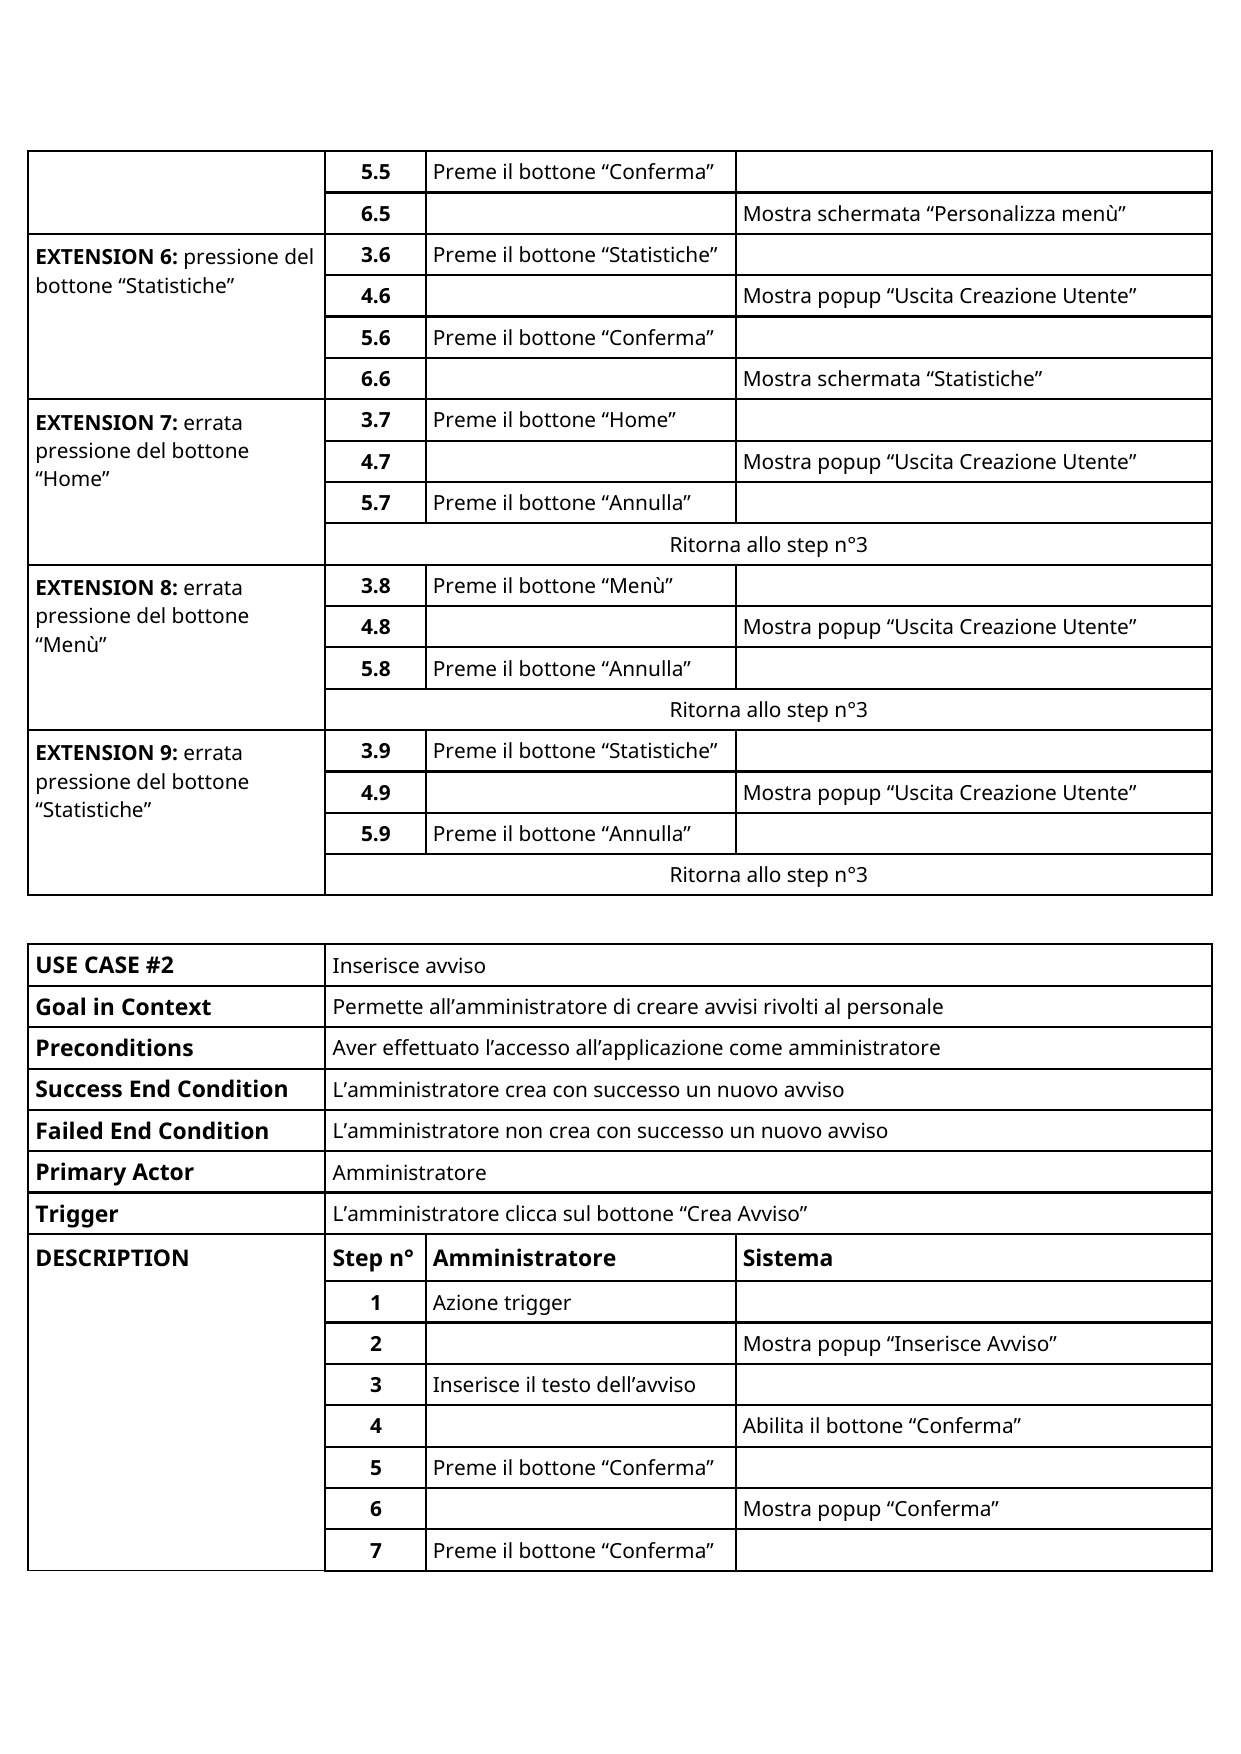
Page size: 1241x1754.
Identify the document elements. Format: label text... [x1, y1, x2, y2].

table_cell 7 [326, 1530, 425, 1569]
table_cell L’amministratore crea con successo un nuovo avviso [326, 1070, 1211, 1109]
table_cell Mostra popup “Uscita Creazione Utente” [737, 773, 1211, 812]
table_cell [427, 276, 735, 315]
table_cell Mostra schermata “Statistiche” [737, 359, 1211, 398]
table_cell Step n° [326, 1235, 425, 1280]
table_cell 4.8 [326, 607, 425, 646]
table_cell 3.6 [326, 235, 425, 274]
table_cell L’amministratore clicca sul bottone “Crea Avviso” [326, 1194, 1211, 1233]
table_cell Preme il bottone “Home” [427, 400, 735, 439]
table_cell DESCRIPTION [29, 1235, 324, 1569]
table_cell [427, 359, 735, 398]
table_cell [737, 152, 1211, 191]
table_cell [737, 566, 1211, 605]
table_cell Amministratore [427, 1235, 735, 1280]
table_cell Preme il bottone “Conferma” [427, 1448, 735, 1487]
table_cell [737, 318, 1211, 357]
table_cell [737, 1365, 1211, 1404]
table_cell Goal in Context [29, 987, 324, 1026]
table_cell Preme il bottone “Statistiche” [427, 731, 735, 770]
table_cell 3 [326, 1365, 425, 1404]
table_cell Mostra popup “Conferma” [737, 1489, 1211, 1528]
table_cell EXTENSION 8: errata pressione del bottone “Menù” [29, 566, 324, 729]
table_cell Permette all’amministratore di creare avvisi rivolti al personale [326, 987, 1211, 1026]
table_cell Amministratore [326, 1152, 1211, 1191]
table_cell Trigger [29, 1194, 324, 1233]
table_cell 6.6 [326, 359, 425, 398]
table_header Inserisce avviso [326, 945, 1211, 985]
table_cell EXTENSION 9: errata pressione del bottone “Statistiche” [29, 731, 324, 894]
table_cell [737, 1530, 1211, 1569]
table_cell Failed End Condition [29, 1111, 324, 1150]
table_cell 1 [326, 1282, 425, 1321]
table_cell Primary Actor [29, 1152, 324, 1191]
table_cell 3.9 [326, 731, 425, 770]
table_cell [737, 235, 1211, 274]
table_cell [737, 731, 1211, 770]
table_cell 5.9 [326, 814, 425, 853]
table_cell 4.6 [326, 276, 425, 315]
table_cell 4 [326, 1406, 425, 1446]
table_cell Abilita il bottone “Conferma” [737, 1406, 1211, 1446]
table_cell 5 [326, 1448, 425, 1487]
table_cell [427, 773, 735, 812]
table_cell Preme il bottone “Conferma” [427, 152, 735, 191]
table_cell [427, 442, 735, 481]
table_cell Preconditions [29, 1028, 324, 1067]
table_cell 5.6 [326, 318, 425, 357]
table_cell Mostra popup “Uscita Creazione Utente” [737, 276, 1211, 315]
table_cell 6.5 [326, 194, 425, 233]
table_cell 4.7 [326, 442, 425, 481]
table_cell Preme il bottone “Annulla” [427, 814, 735, 853]
table_cell Mostra popup “Inserisce Avviso” [737, 1324, 1211, 1363]
table_cell Ritorna allo step n°3 [326, 690, 1211, 729]
table_cell Preme il bottone “Annulla” [427, 483, 735, 522]
table_cell Preme il bottone “Statistiche” [427, 235, 735, 274]
table_cell Mostra popup “Uscita Creazione Utente” [737, 607, 1211, 646]
table_cell Mostra popup “Uscita Creazione Utente” [737, 442, 1211, 481]
table_cell [737, 1448, 1211, 1487]
table_cell [737, 400, 1211, 439]
table_cell 4.9 [326, 773, 425, 812]
table_cell [737, 483, 1211, 522]
table_header USE CASE #2 [29, 945, 324, 985]
table_cell Preme il bottone “Annulla” [427, 648, 735, 688]
table_cell 5.5 [326, 152, 425, 191]
table_cell [427, 1324, 735, 1363]
table_cell Ritorna allo step n°3 [326, 855, 1211, 894]
table_cell 5.7 [326, 483, 425, 522]
table_cell Inserisce il testo dell’avviso [427, 1365, 735, 1404]
table_cell L’amministratore non crea con successo un nuovo avviso [326, 1111, 1211, 1150]
table_cell [427, 607, 735, 646]
table_cell 2 [326, 1324, 425, 1363]
table_cell 3.7 [326, 400, 425, 439]
table_cell Preme il bottone “Conferma” [427, 318, 735, 357]
table_cell [737, 648, 1211, 688]
table_cell Aver effettuato l’accesso all’applicazione come amministratore [326, 1028, 1211, 1067]
table_cell [427, 1406, 735, 1446]
table_cell Azione trigger [427, 1282, 735, 1321]
table_cell [737, 814, 1211, 853]
table_cell Sistema [737, 1235, 1211, 1280]
table_cell EXTENSION 7: errata pressione del bottone “Home” [29, 400, 324, 563]
table_cell Success End Condition [29, 1070, 324, 1109]
table_cell [737, 1282, 1211, 1321]
table_cell Ritorna allo step n°3 [326, 524, 1211, 563]
table_cell Preme il bottone “Conferma” [427, 1530, 735, 1569]
table_cell 3.8 [326, 566, 425, 605]
table_cell 5.8 [326, 648, 425, 688]
table_cell [427, 194, 735, 233]
table_cell Preme il bottone “Menù” [427, 566, 735, 605]
table_cell [427, 1489, 735, 1528]
table_cell Mostra schermata “Personalizza menù” [737, 194, 1211, 233]
table_cell EXTENSION 6: pressione del bottone “Statistiche” [29, 235, 324, 398]
table_cell 6 [326, 1489, 425, 1528]
